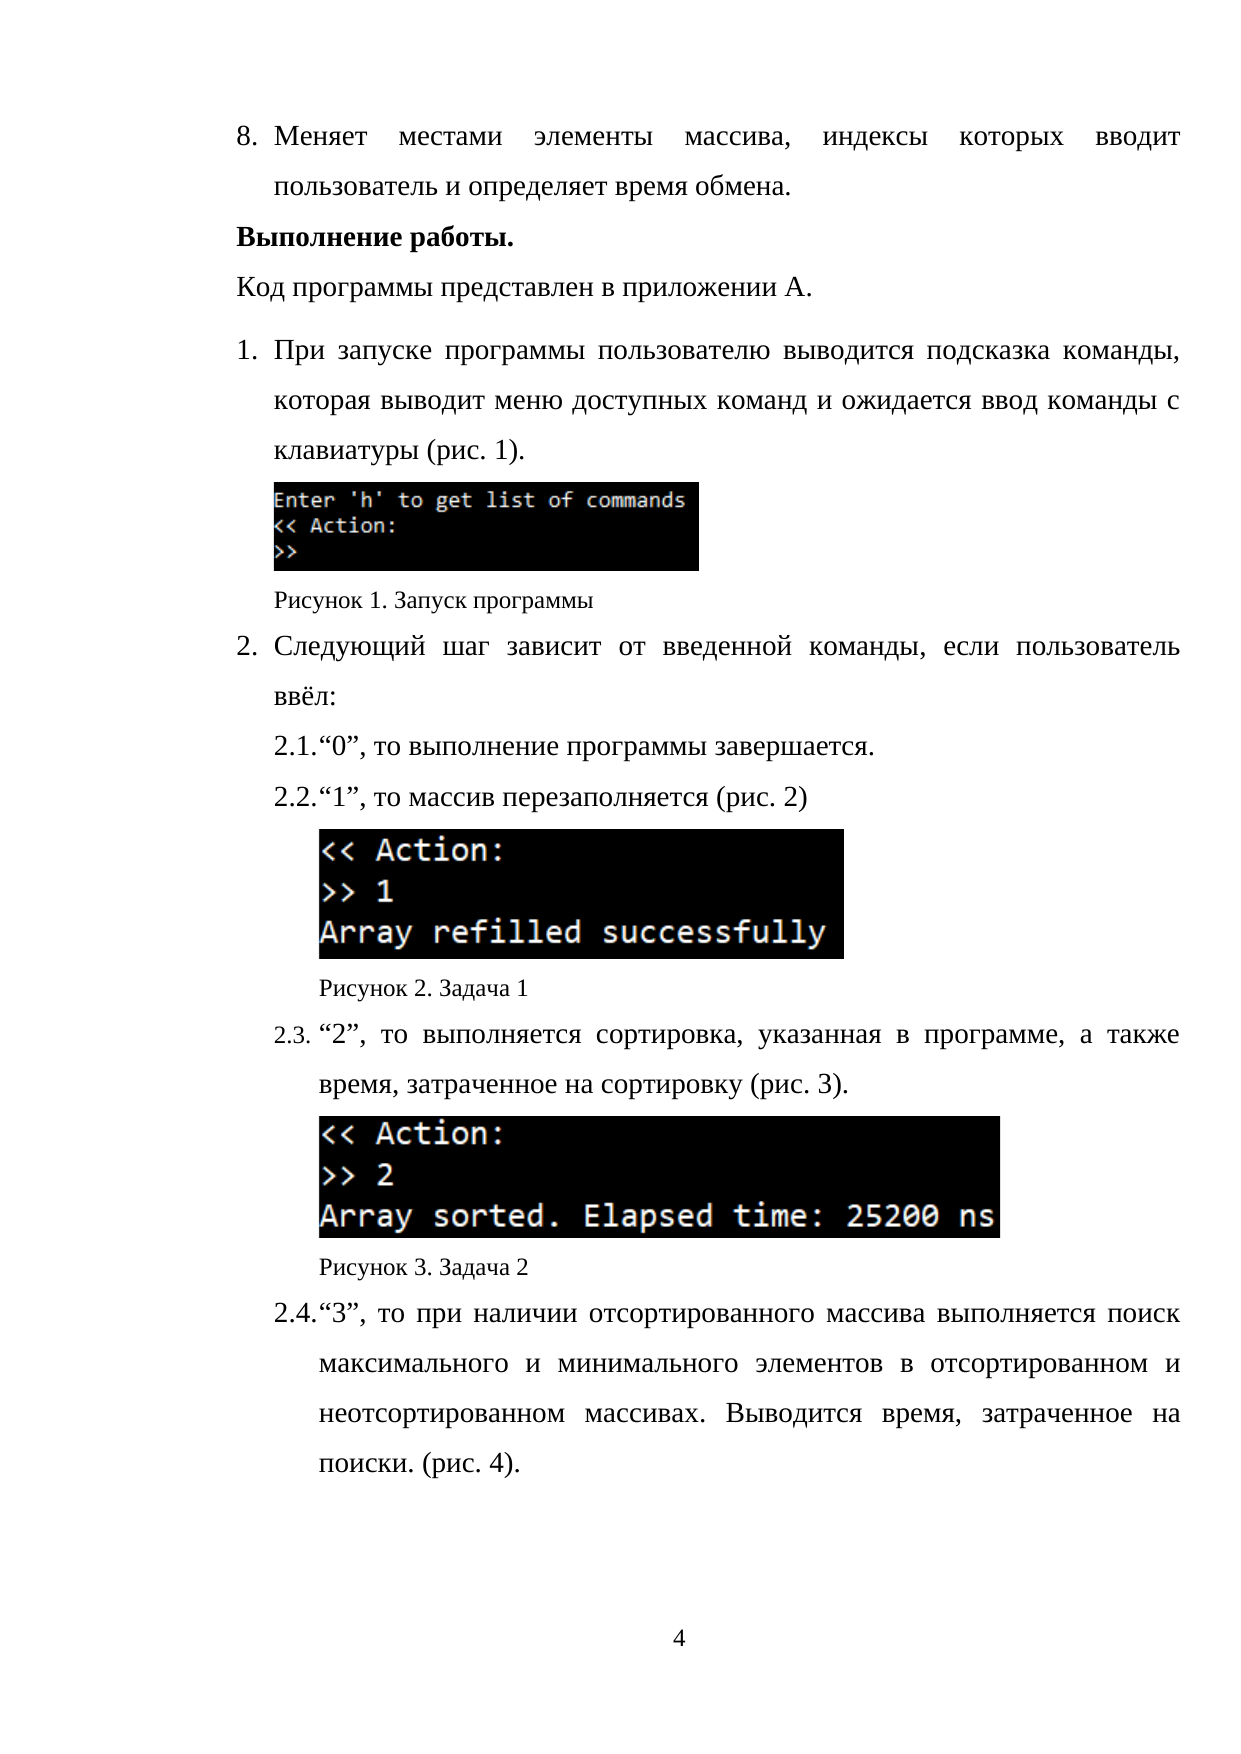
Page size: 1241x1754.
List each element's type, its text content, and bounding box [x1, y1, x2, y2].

list Следующий шаг зависит от введенной команды, если пользователь ввёл: [236, 628, 1181, 712]
picture [273, 482, 699, 571]
list Рисунок 3. Задача 2 [319, 1252, 1181, 1280]
list Рисунок 1. Запуск программы [274, 585, 1181, 613]
list “1”, то массив перезаполняется (рис. 2) [274, 779, 1181, 812]
text Код программы представлен в приложении А. [177, 269, 1181, 303]
list “0”, то выполнение программы завершается. [274, 728, 1181, 762]
list “3”, то при наличии отсортированного массива выполняется поиск максимального и минимального элементов в отсортированном и неотсортированном массивах. Выводится время, затраченное на поиски. (рис. 4). [274, 1295, 1181, 1479]
list Рисунок 2. Задача 1 [319, 973, 1181, 1002]
list При запуске программы пользователю выводится подсказка команды, которая выводит меню доступных команд и ожидается ввод команды с клавиатуры (рис. 1). [236, 332, 1181, 466]
picture [318, 1116, 1001, 1238]
list Меняет местами элементы массива, индексы которых вводит пользователь и определяет время обмена. [236, 118, 1181, 202]
list “2”, то выполняется сортировка, указанная в программе, а также время, затраченное на сортировку (рис. 3). [274, 1016, 1181, 1100]
picture [318, 829, 844, 959]
text Выполнение работы. [177, 219, 1181, 252]
